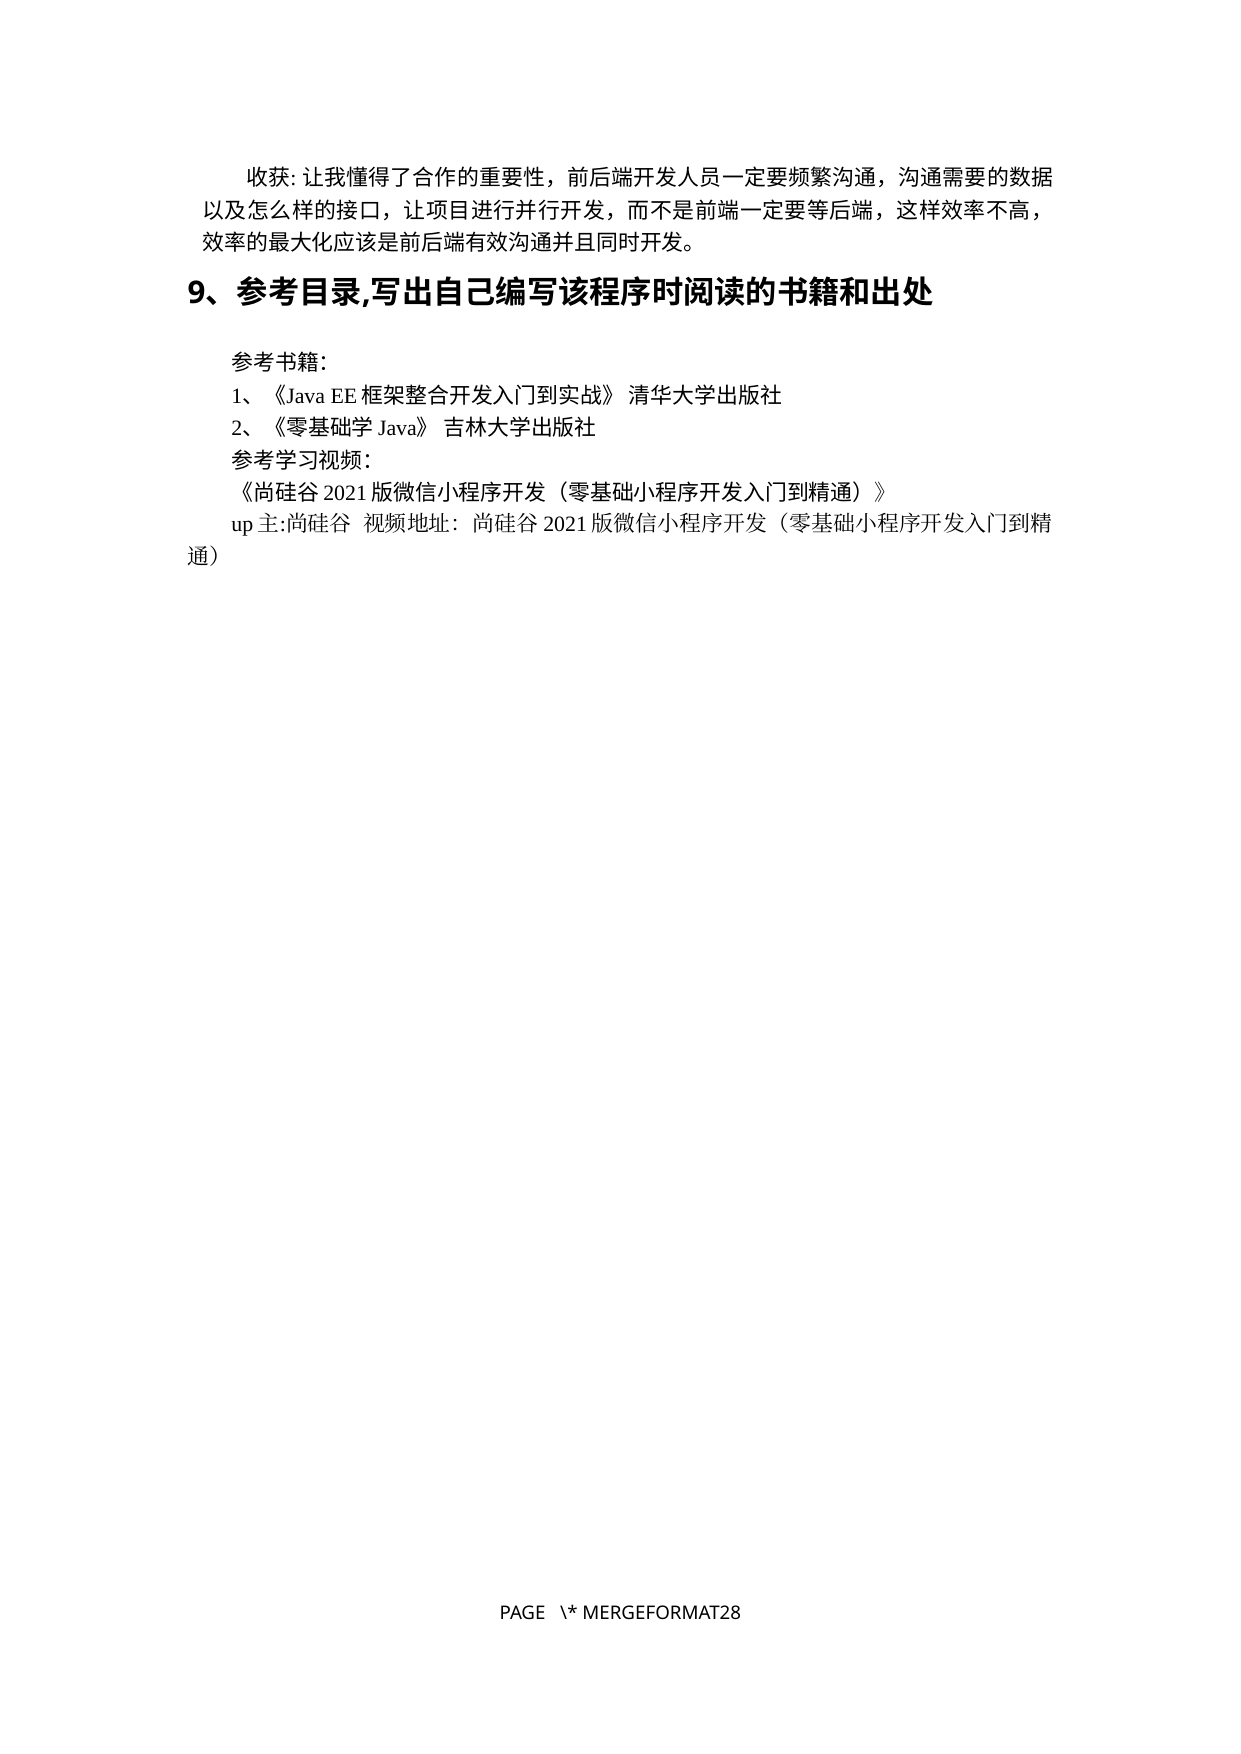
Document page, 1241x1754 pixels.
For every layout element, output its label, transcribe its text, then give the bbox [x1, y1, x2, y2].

list up主:尚硅谷 视频地址：尚硅谷2021版微信小程序开发（零基础小程序开发入门到精通） [187, 507, 1053, 572]
list 1、《Java EE框架整合开发入门到实战》 清华大学出版社 [187, 377, 1053, 410]
text 9、参考目录,写出自己编写该程序时阅读的书籍和出处 [187, 257, 1053, 322]
list 参考学习视频： [187, 442, 1053, 475]
list 参考书籍： [187, 345, 1053, 377]
text 收获: 让我懂得了合作的重要性，前后端开发人员一定要频繁沟通，沟通需要的数据以及怎么样的接口，让项目进行并行开发，而不是前端一定要等后端，这样效率不高，效率的最大化应该是前后端有效沟通并且同时开发。 [202, 160, 1053, 257]
list 《尚硅谷2021版微信小程序开发（零基础小程序开发入门到精通）》 [187, 475, 1053, 507]
list 2、《零基础学Java》 吉林大学出版社 [187, 410, 1053, 442]
